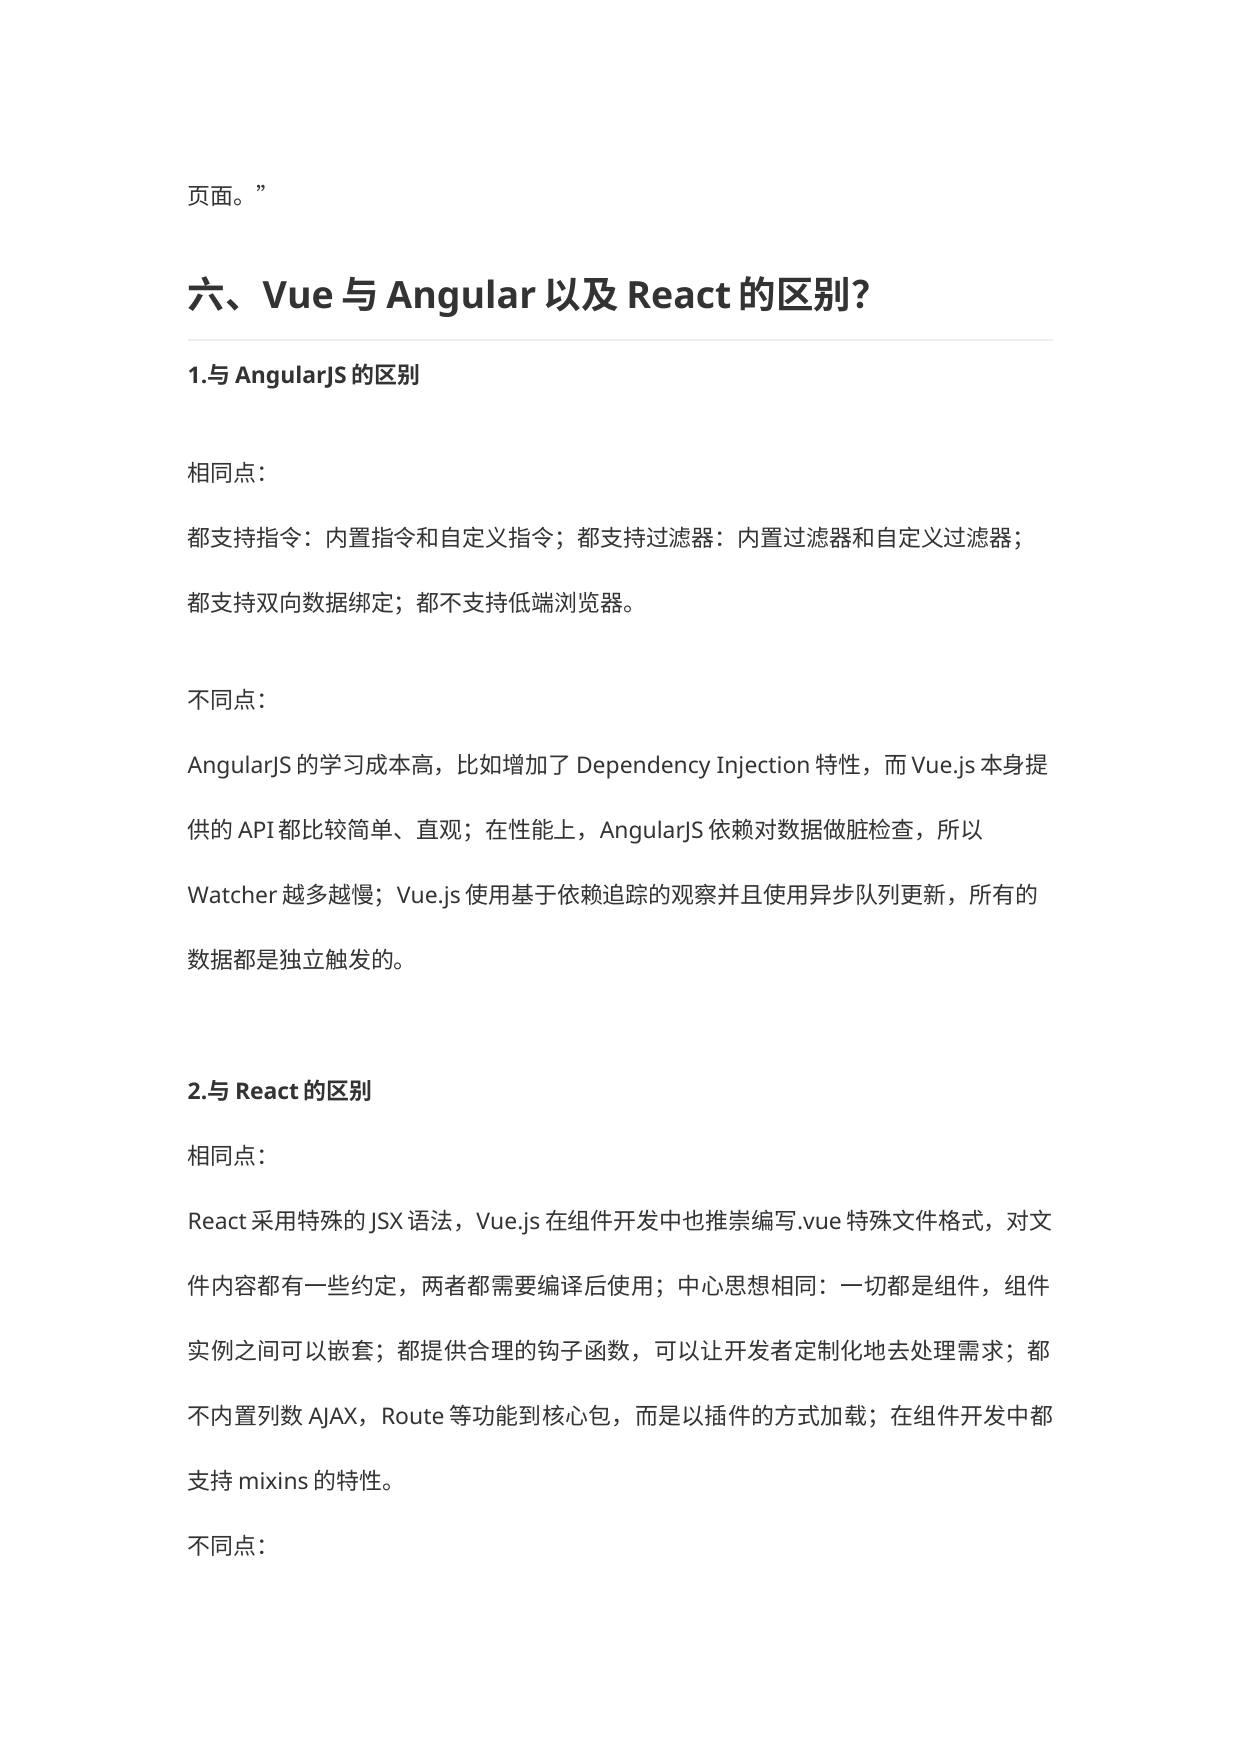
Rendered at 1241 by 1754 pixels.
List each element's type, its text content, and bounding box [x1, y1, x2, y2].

subtitle 六、Vue与Angular以及React的区别？ [187, 260, 1053, 341]
text 相同点： 都支持指令：内置指令和自定义指令；都支持过滤器：内置过滤器和自定义过滤器；都支持双向数据绑定；都不支持低端浏览器。 [187, 439, 1053, 634]
text 2.与React的区别 [187, 1057, 1053, 1122]
text 1.与AngularJS的区别 [187, 341, 1053, 406]
text 不同点： AngularJS的学习成本高，比如增加了Dependency Injection特性，而Vue.js本身提供的API都比较简单、直观；在性能上，AngularJS依赖对数据做脏检查，所以Watcher越多越慢；Vue.js使用基于依赖追踪的观察并且使用异步队列更新，所有的数据都是独立触发的。 [187, 667, 1053, 992]
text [187, 162, 1053, 227]
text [187, 1122, 1053, 1577]
